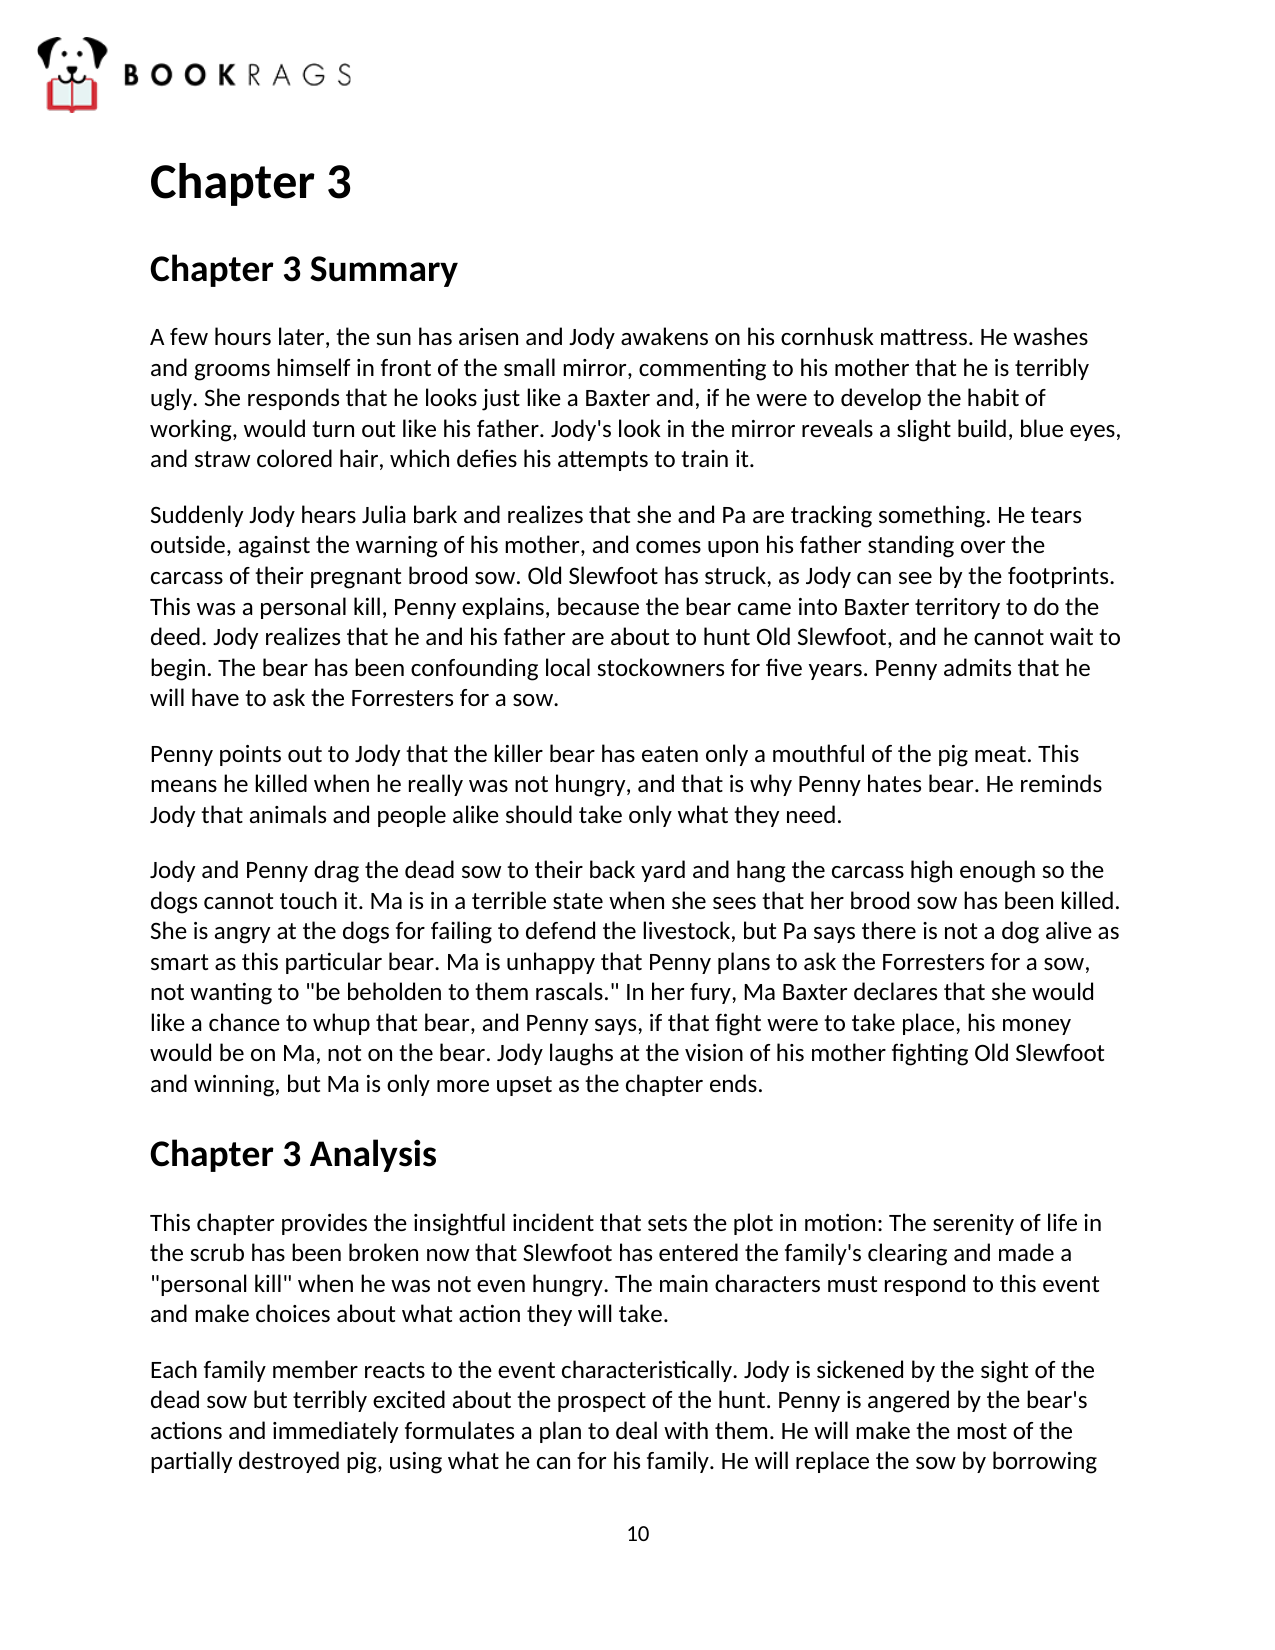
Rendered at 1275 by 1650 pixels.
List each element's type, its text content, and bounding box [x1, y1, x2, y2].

text Penny points out to Jody that the killer bear has eaten only a mouthful of the pig meat. This means he killed when he really was not hungry, and that is why Penny hates bear. He reminds Jody that animals and people alike should take only what they need. [150, 738, 1125, 829]
text Jody and Penny drag the dead sow to their back yard and hang the carcass high enough so the dogs cannot touch it. Ma is in a terrible state when she sees that her brood sow has been killed. She is angry at the dogs for failing to defend the livestock, but Pa says there is not a dog alive as smart as this particular bear. Ma is unhappy that Penny plans to ask the Forresters for a sow, not wanting to "be beholden to them rascals." In her fury, Ma Baxter declares that she would like a chance to whup that bear, and Penny says, if that fight were to take place, his money would be on Ma, not on the bear. Jody laughs at the vision of his mother fighting Old Slewfoot and winning, but Ma is only more upset as the chapter ends. [150, 854, 1125, 1098]
text Chapter 3 Analysis [150, 1130, 1125, 1176]
picture [37, 37, 351, 113]
text A few hours later, the sun has arisen and Jody awakens on his cornhusk mattress. He washes and grooms himself in front of the small mirror, commenting to his mother that he is terribly ugly. She responds that he looks just like a Baxter and, if he were to develop the habit of working, would turn out like his father. Jody's look in the mirror reveals a slight build, blue eyes, and straw colored hair, which defies his attempts to train it. [150, 322, 1125, 474]
text Chapter 3 Summary [150, 244, 1125, 290]
text Chapter 3 [150, 150, 1125, 211]
text Suddenly Jody hears Julia bark and realizes that she and Pa are tracking something. He tears outside, against the warning of his mother, and comes upon his father standing over the carcass of their pregnant brood sow. Old Slewfoot has struck, as Jody can see by the footprints. This was a personal kill, Penny explains, because the bear came into Baxter territory to do the deed. Jody realizes that he and his father are about to hunt Old Slewfoot, and he cannot wait to begin. The bear has been confounding local stockowners for five years. Penny admits that he will have to ask the Forresters for a sow. [150, 499, 1125, 713]
text This chapter provides the insightful incident that sets the plot in motion: The serenity of life in the scrub has been broken now that Slewfoot has entered the family's clearing and made a "personal kill" when he was not even hungry. The main characters must respond to this event and make choices about what action they will take. [150, 1207, 1125, 1329]
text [150, 1354, 1125, 1476]
